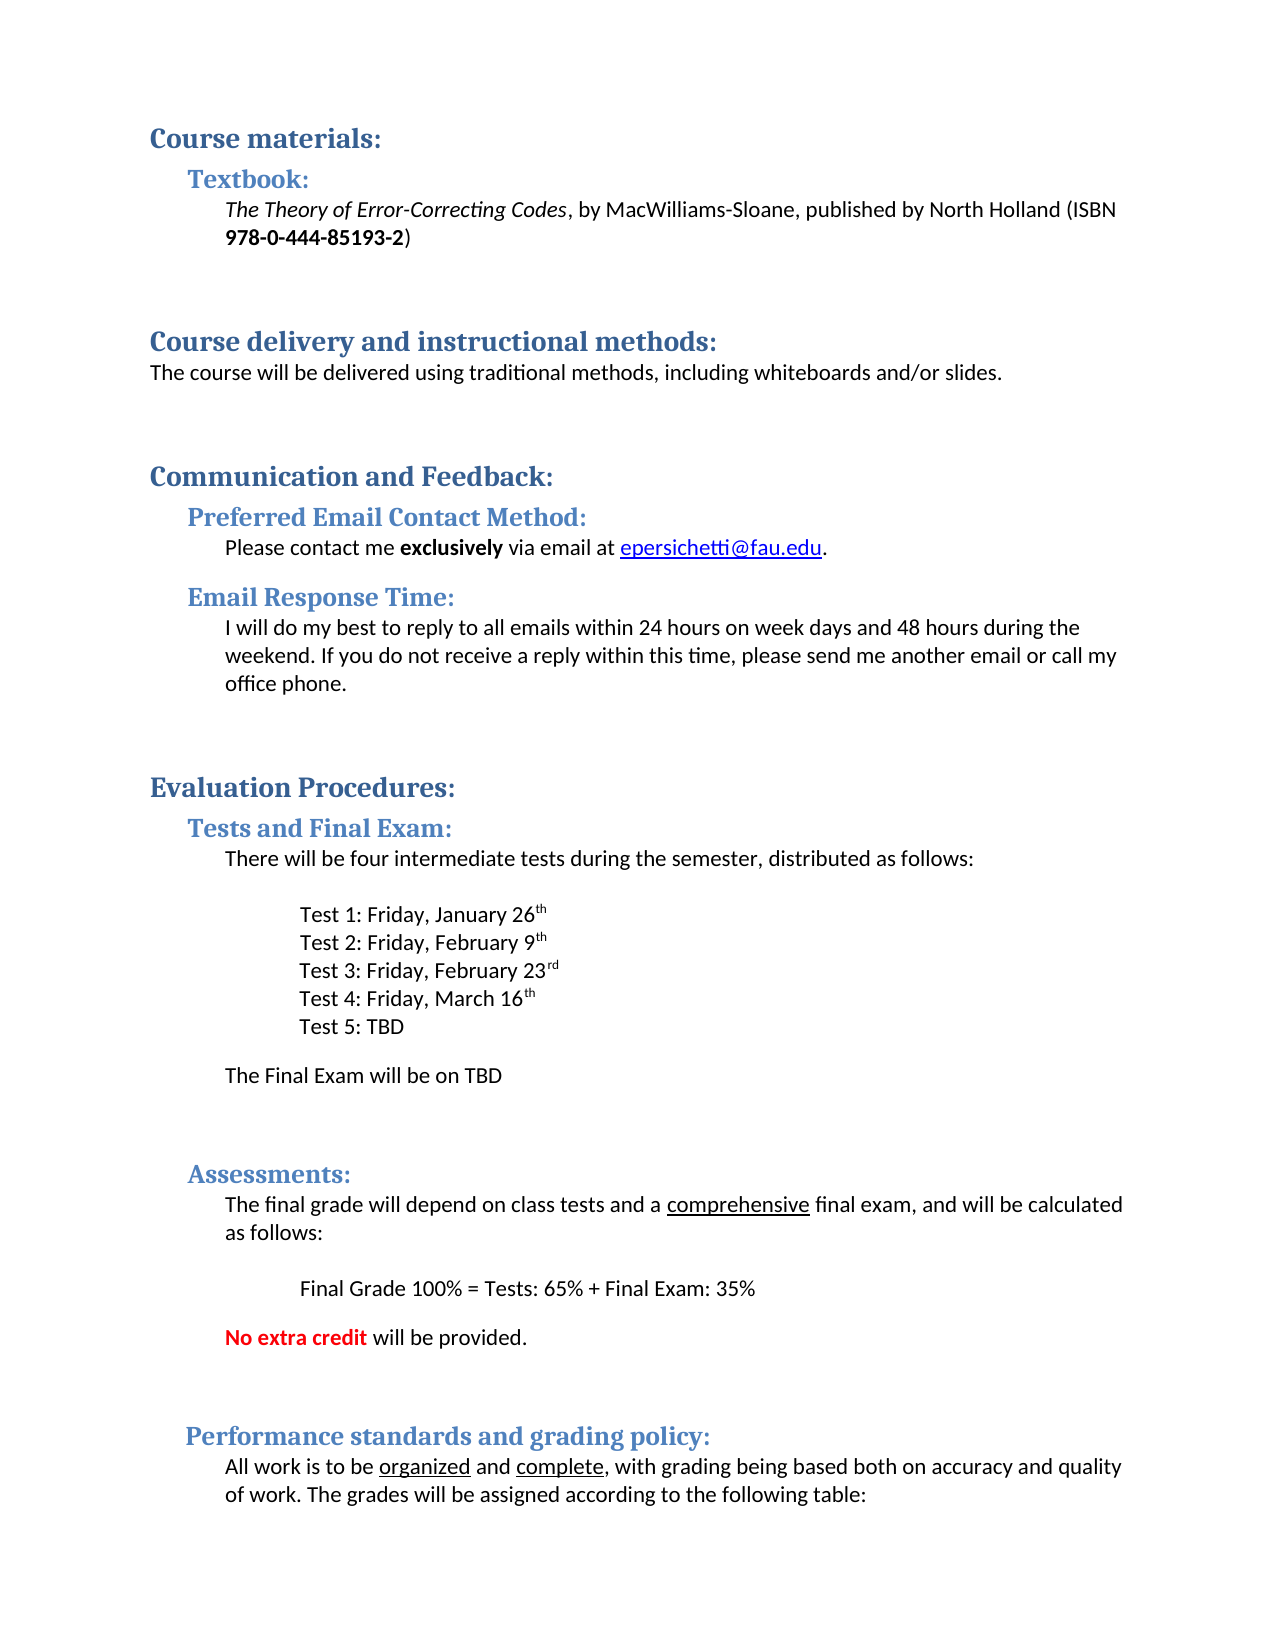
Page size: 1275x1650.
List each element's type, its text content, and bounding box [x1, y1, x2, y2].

text Please contact me exclusively via email at epersichetti@fau.edu. [225, 533, 1125, 561]
text I will do my best to reply to all emails within 24 hours on week days and 48 hours during the weekend. If you do not receive a reply within this time, please send me another email or call my office phone. [225, 613, 1125, 697]
subtitle Assessments: [187, 1159, 1125, 1190]
subtitle Course delivery and instructional methods: [150, 325, 1125, 358]
text There will be four intermediate tests during the semester, distributed as follows: Test 1: Friday, January 26th Test 2: Friday, February 9th Test 3: Friday, February 23rd Test 4: Friday, March 16th Test 5: TBD [150, 844, 1125, 1040]
text No extra credit will be provided. [225, 1323, 1125, 1351]
text The Final Exam will be on TBD [225, 1061, 1125, 1089]
subtitle Performance standards and grading policy: [150, 1421, 1125, 1452]
subtitle Email Response Time: [187, 582, 1125, 613]
text The final grade will depend on class tests and a comprehensive final exam, and will be calculated as follows: Final Grade 100% = Tests: 65% + Final Exam: 35% [225, 1190, 1125, 1302]
text All work is to be organized and complete, with grading being based both on accuracy and quality of work. The grades will be assigned according to the following table: [225, 1452, 1125, 1508]
subtitle Textbook: [187, 164, 1125, 195]
text The course will be delivered using traditional methods, including whiteboards and/or slides. [150, 358, 1125, 386]
subtitle Preferred Email Contact Method: [187, 502, 1125, 533]
text The Theory of Error-Correcting Codes, by MacWilliams-Sloane, published by North Holland (ISBN 978-0-444-85193-2) [225, 195, 1125, 251]
subtitle Evaluation Procedures: [150, 771, 1125, 805]
subtitle Course materials: [150, 122, 1125, 155]
subtitle Communication and Feedback: [150, 460, 1125, 494]
subtitle Tests and Final Exam: [187, 813, 1125, 844]
